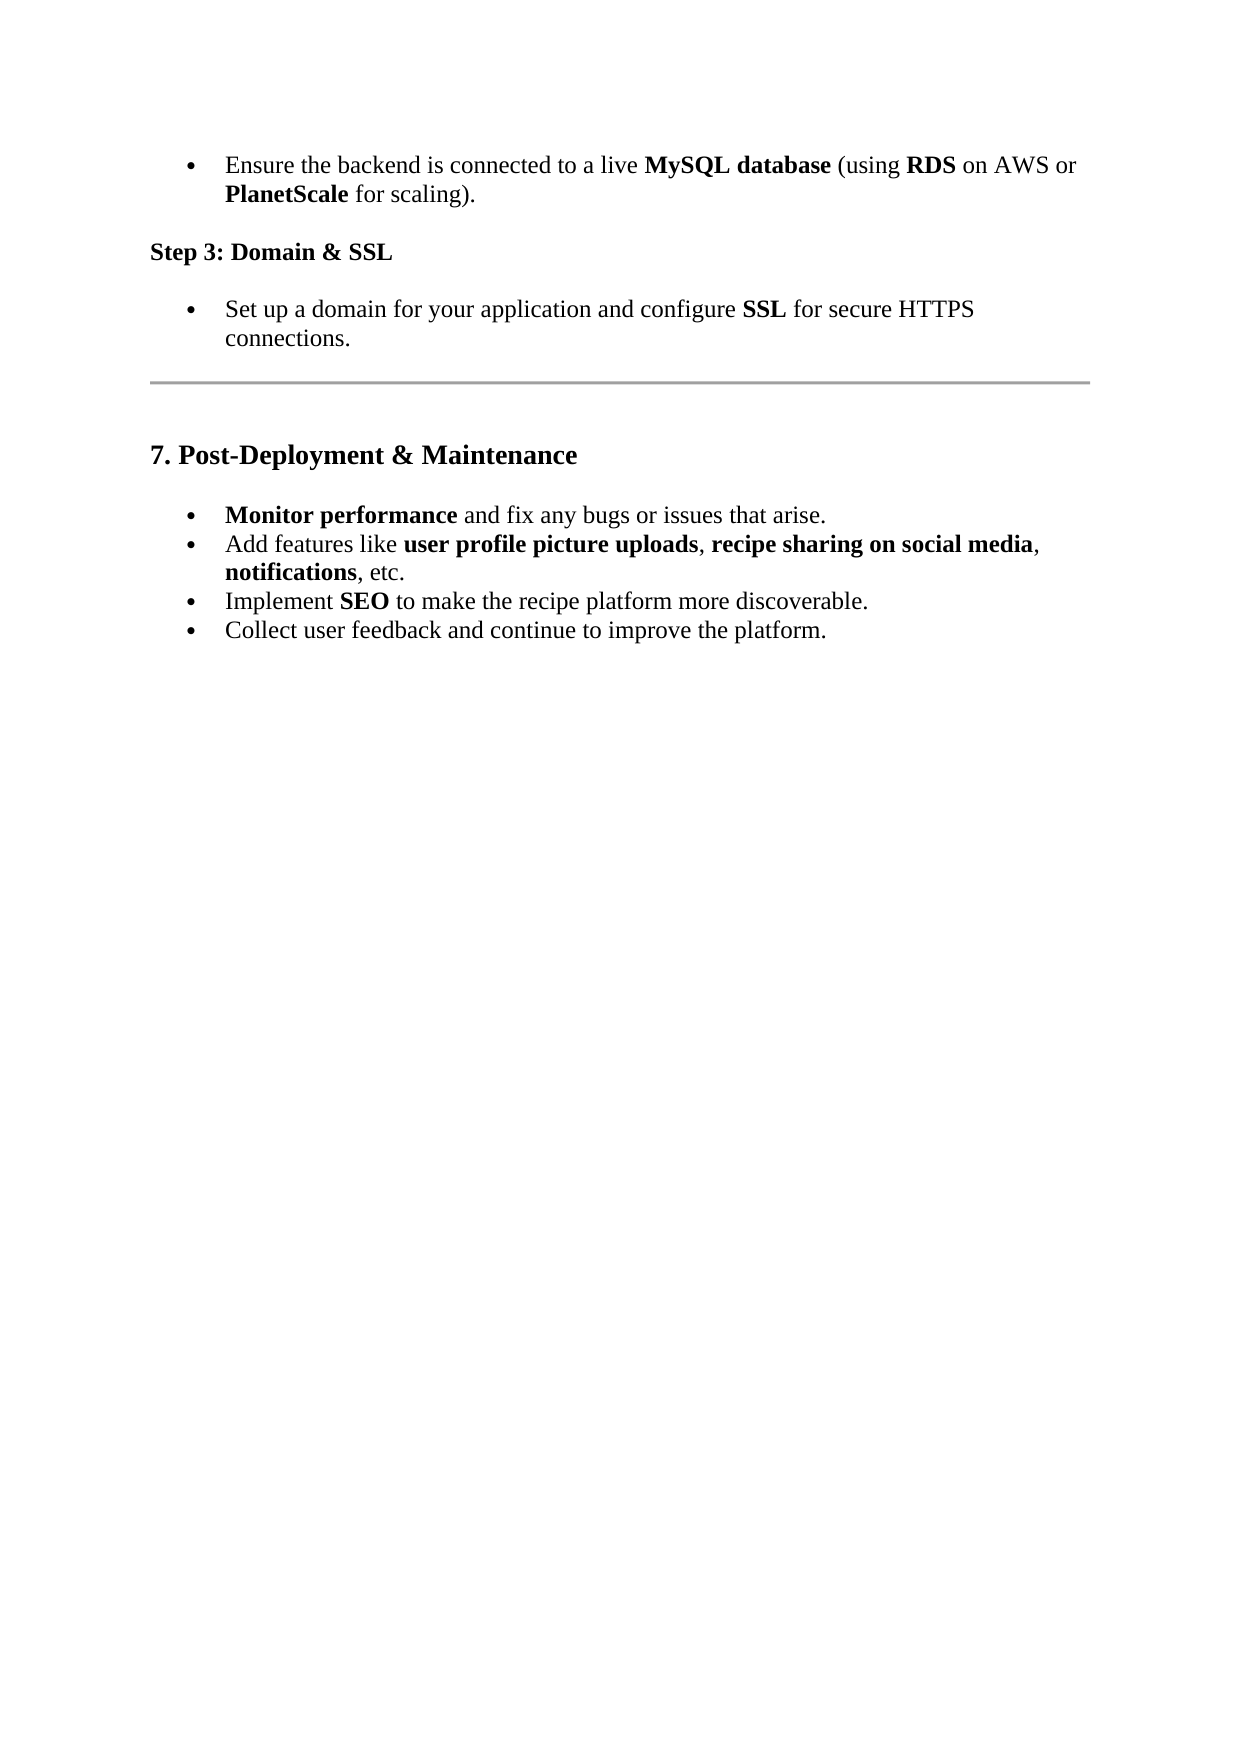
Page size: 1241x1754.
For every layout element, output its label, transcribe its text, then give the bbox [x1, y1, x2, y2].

list Ensure the backend is connected to a live MySQL database (using RDS on AWS or PlanetScale for scaling). [187, 150, 1090, 207]
list Set up a domain for your application and configure SSL for secure HTTPS connections. [187, 294, 1090, 352]
list Implement SEO to make the recipe platform more discoverable. [187, 586, 1090, 615]
list Collect user feedback and continue to improve the platform. [187, 615, 1090, 644]
text Step 3: Domain & SSL [150, 237, 1090, 265]
text 7. Post-Deployment & Maintenance [150, 438, 1090, 471]
list Add features like user profile picture uploads, recipe sharing on social media, notifications, etc. [187, 529, 1090, 586]
list Monitor performance and fix any bugs or issues that arise. [187, 500, 1090, 529]
